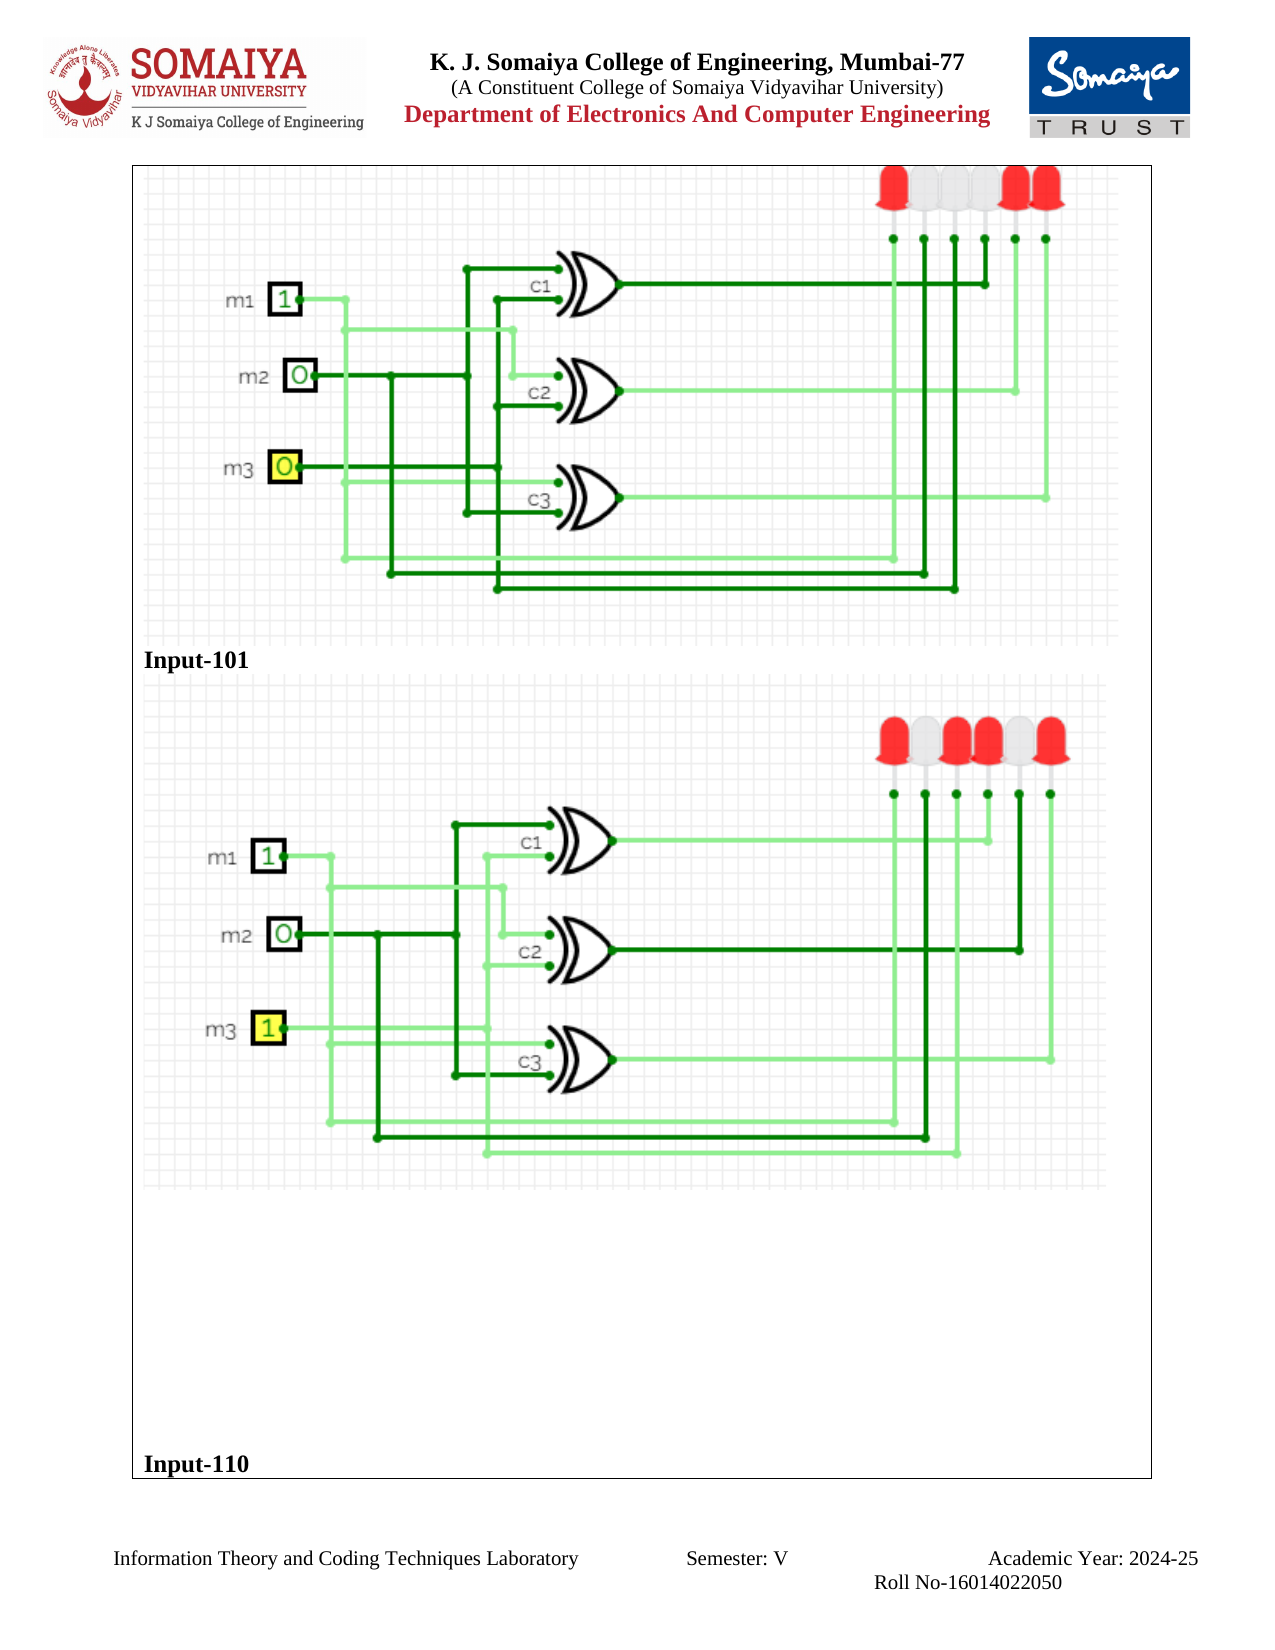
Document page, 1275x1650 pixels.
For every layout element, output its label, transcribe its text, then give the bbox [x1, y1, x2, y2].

picture [1029, 37, 1191, 138]
picture [143, 166, 1119, 646]
picture [42, 37, 367, 138]
picture [143, 674, 1107, 1190]
